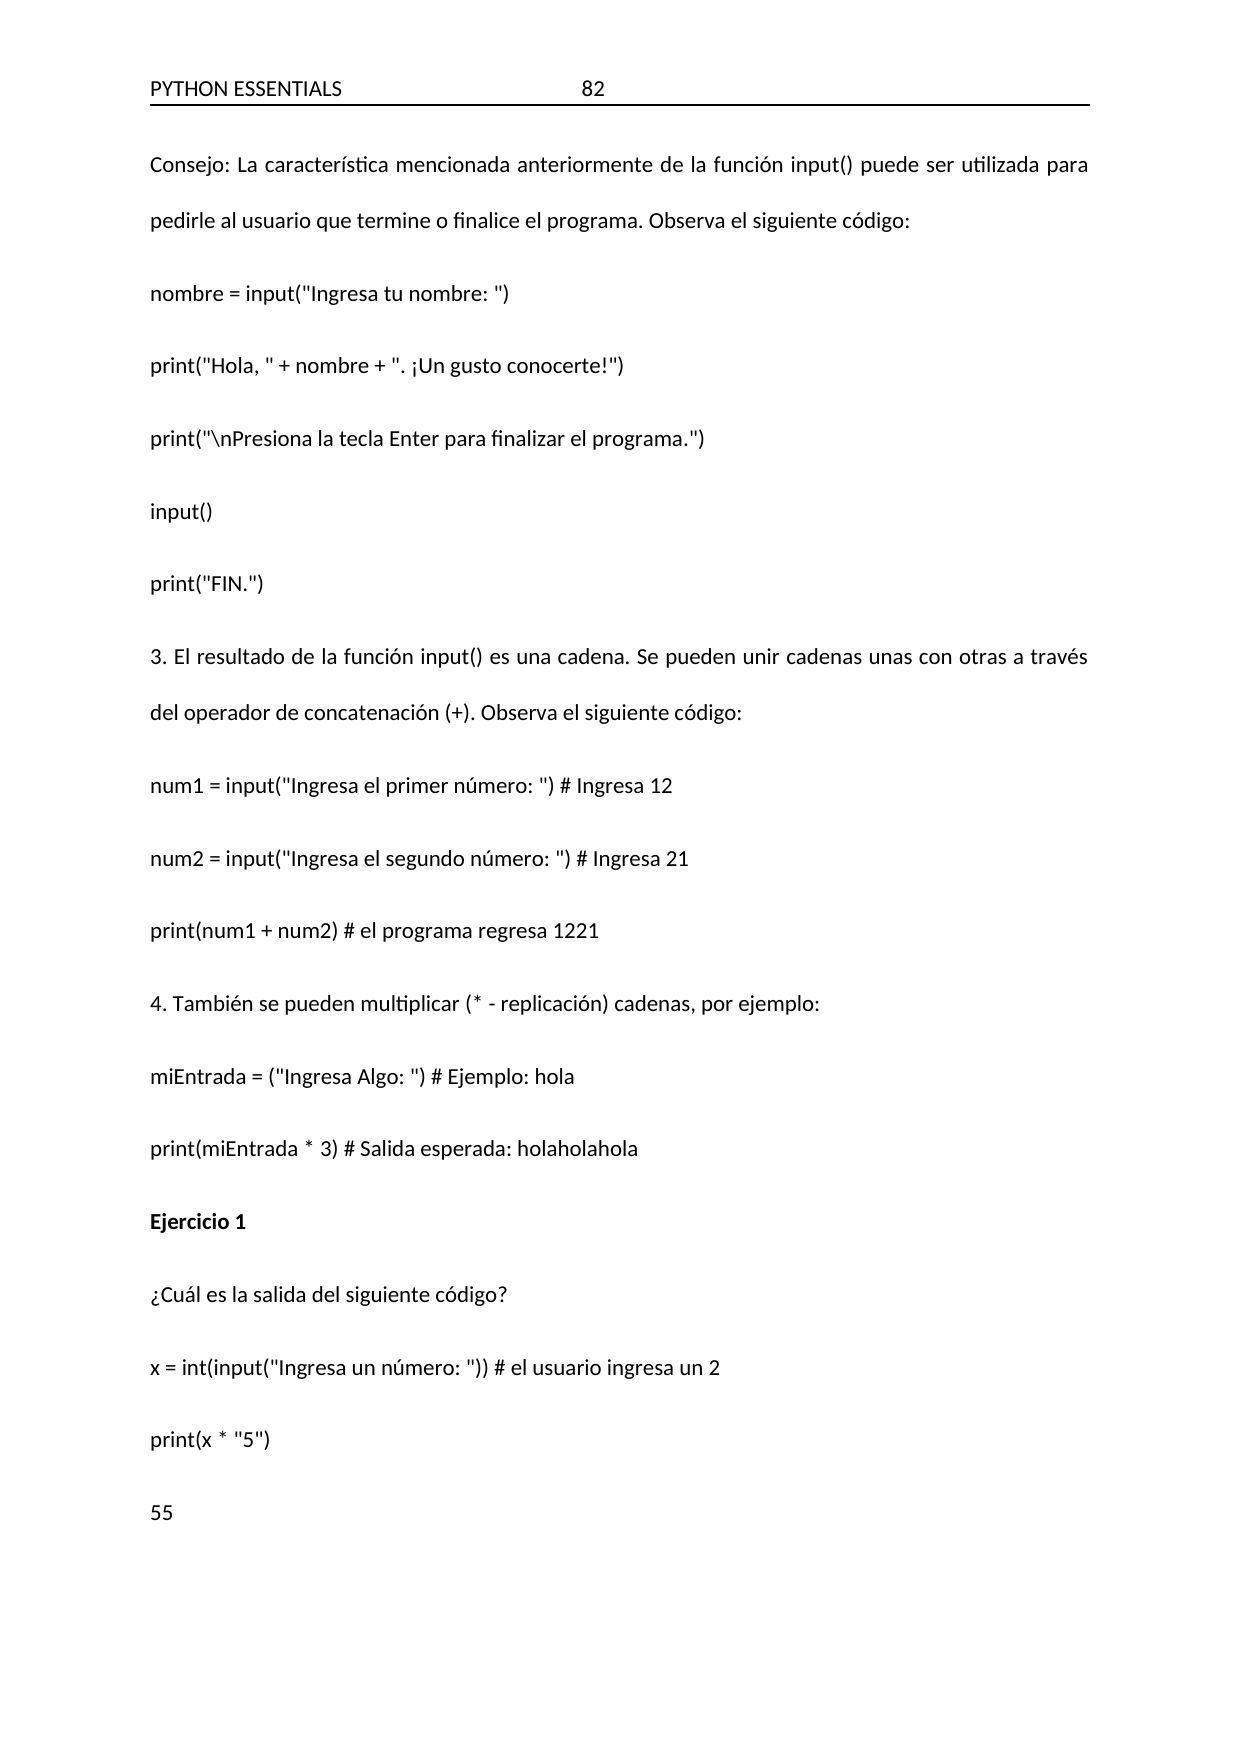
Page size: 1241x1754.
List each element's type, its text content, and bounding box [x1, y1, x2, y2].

text 3. El resultado de la función input() es una cadena. Se pueden unir cadenas unas con otras a través del operador de concatenación (+). Observa el siguiente código: [150, 642, 1090, 726]
text input() [150, 497, 1090, 525]
text nombre = input("Ingresa tu nombre: ") [150, 279, 1090, 307]
text print(num1 + num2) # el programa regresa 1221 [150, 916, 1090, 944]
text x = int(input("Ingresa un número: ")) # el usuario ingresa un 2 [150, 1353, 1090, 1381]
text 4. También se pueden multiplicar (* - replicación) cadenas, por ejemplo: [150, 989, 1090, 1017]
text print(miEntrada * 3) # Salida esperada: holaholahola [150, 1134, 1090, 1163]
text print("Hola, " + nombre + ". ¡Un gusto conocerte!") [150, 351, 1090, 379]
text num2 = input("Ingresa el segundo número: ") # Ingresa 21 [150, 844, 1090, 872]
text Consejo: La característica mencionada anteriormente de la función input() puede ser utilizada para pedirle al usuario que termine o finalice el programa. Observa el siguiente código: [150, 150, 1090, 234]
text num1 = input("Ingresa el primer número: ") # Ingresa 12 [150, 771, 1090, 799]
text print("\nPresiona la tecla Enter para finalizar el programa.") [150, 424, 1090, 452]
text miEntrada = ("Ingresa Algo: ") # Ejemplo: hola [150, 1062, 1090, 1090]
text print(x * "5") [150, 1425, 1090, 1453]
text print("FIN.") [150, 569, 1090, 598]
text Ejercicio 1 [150, 1207, 1090, 1235]
text ¿Cuál es la salida del siguiente código? [150, 1280, 1090, 1308]
text 55 [150, 1498, 1090, 1526]
